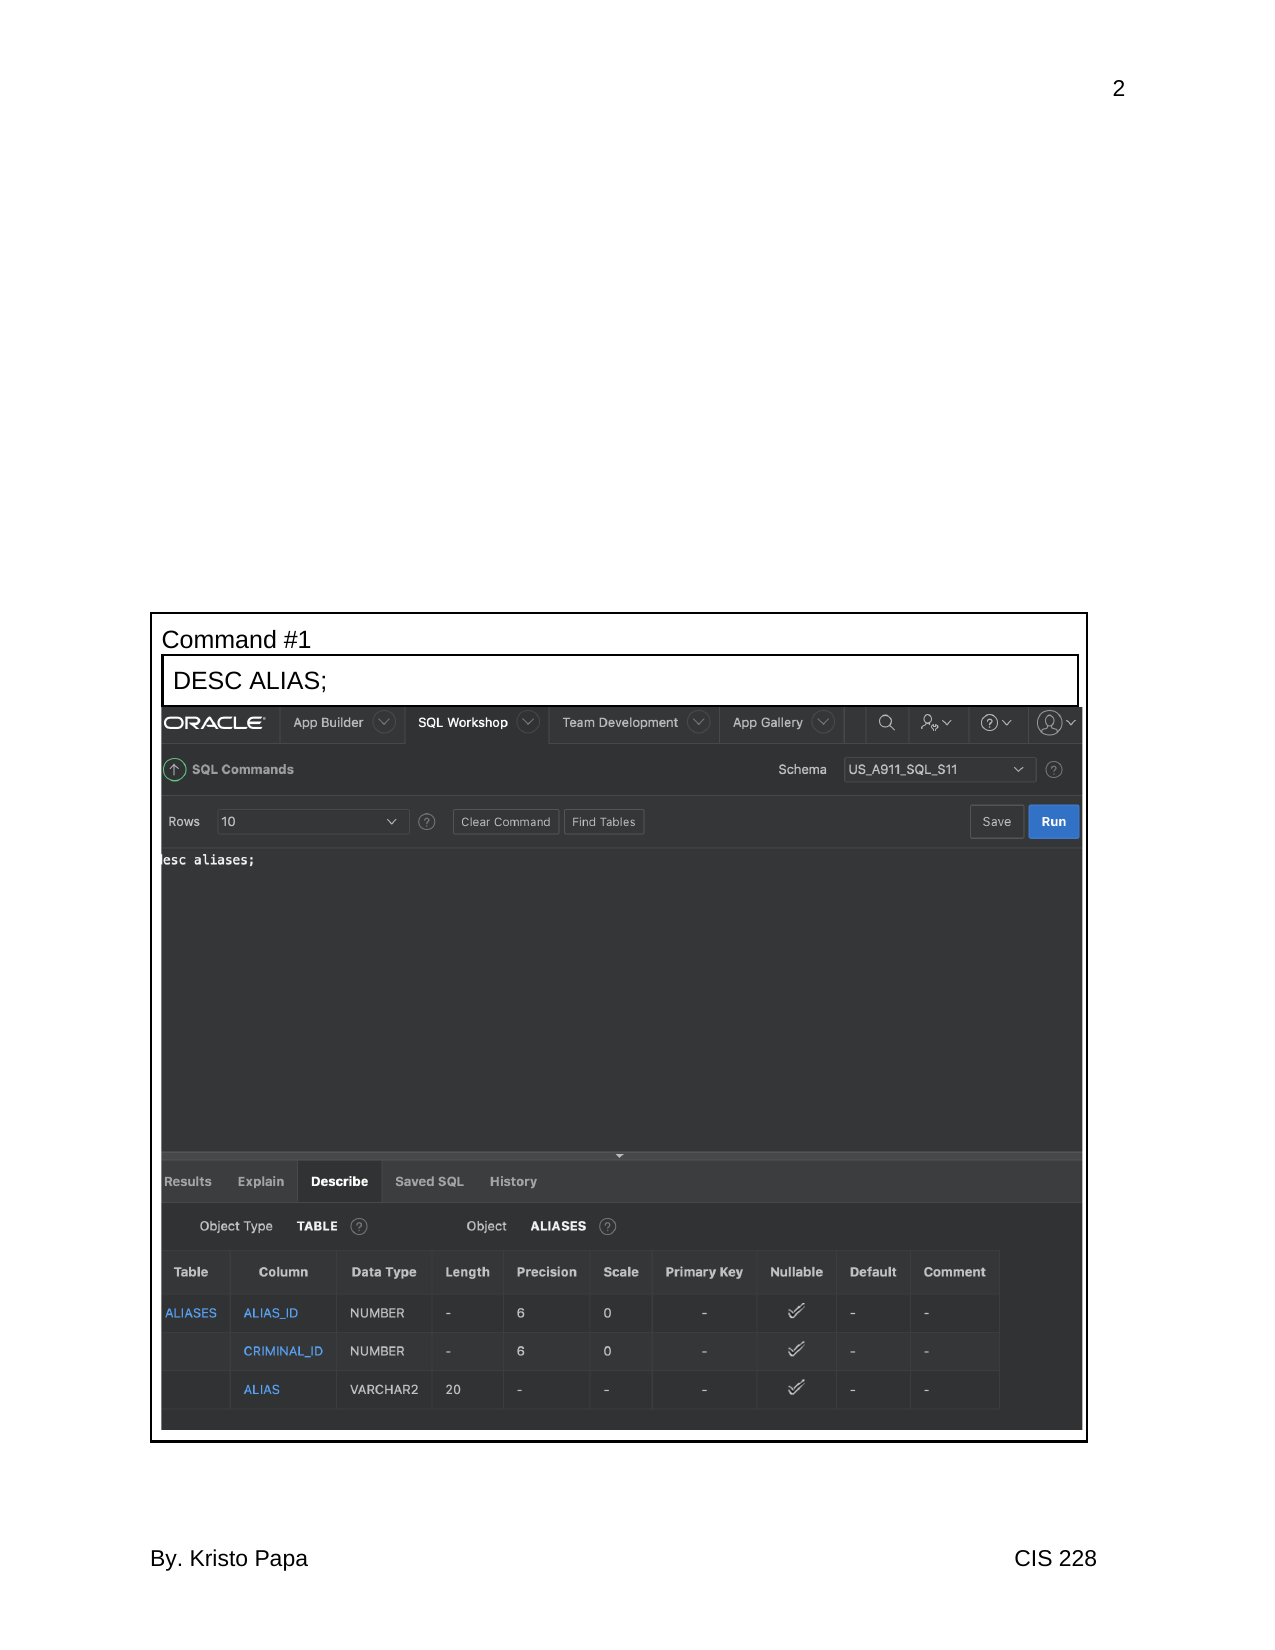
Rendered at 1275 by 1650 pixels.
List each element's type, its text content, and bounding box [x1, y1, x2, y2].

picture [161, 707, 1083, 1430]
table_header Command #1 [152, 614, 1086, 1440]
